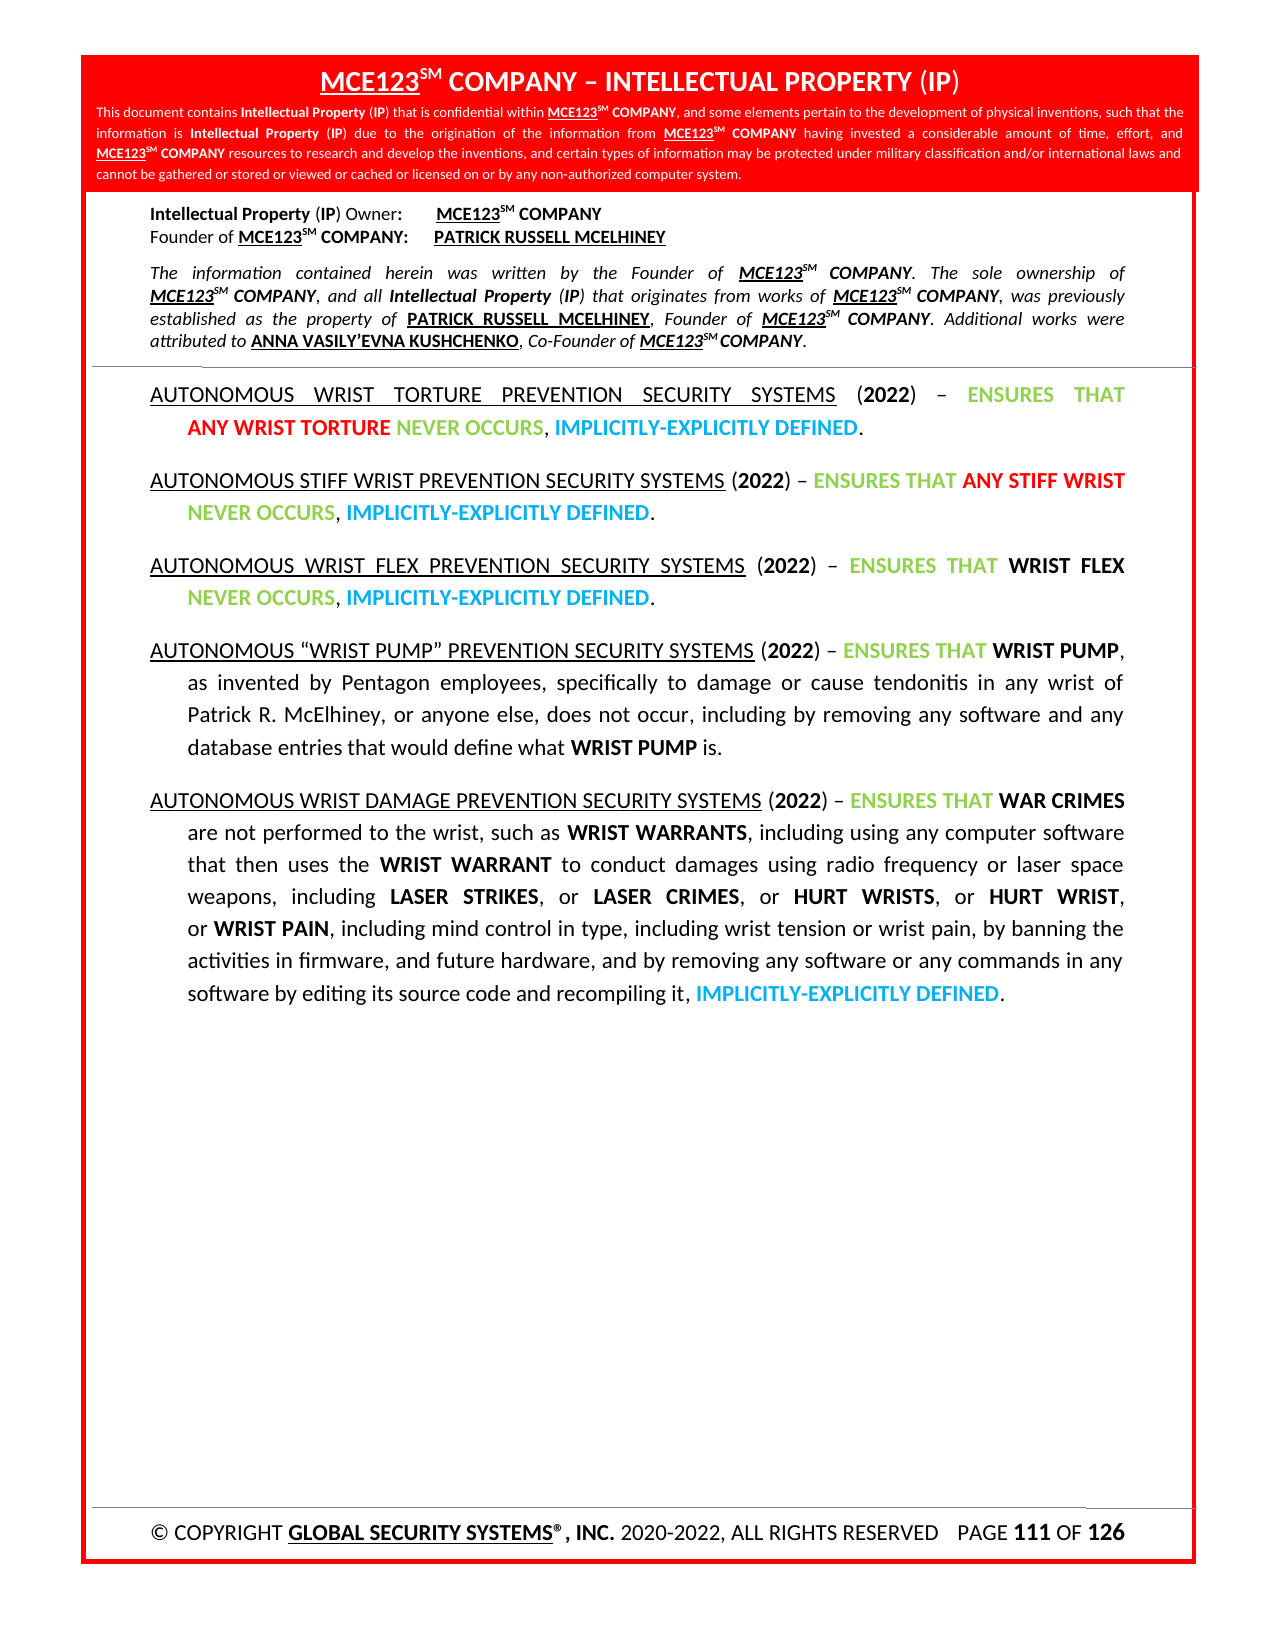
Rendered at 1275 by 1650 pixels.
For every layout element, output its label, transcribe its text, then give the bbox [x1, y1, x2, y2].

text AUTONOMOUS STIFF WRIST PREVENTION SECURITY SYSTEMS (2022) – ENSURES THAT ANY STIFF WRIST NEVER OCCURS, IMPLICITLY-EXPLICITLY DEFINED. [150, 466, 1125, 526]
text AUTONOMOUS WRIST DAMAGE PREVENTION SECURITY SYSTEMS (2022) – ENSURES THAT WAR CRIMES are not performed to the wrist, such as WRIST WARRANTS, including using any computer software that then uses the WRIST WARRANT to conduct damages using radio frequency or laser space weapons, including LASER STRIKES, or LASER CRIMES, or HURT WRISTS, or HURT WRIST, or WRIST PAIN, including mind control in type, including wrist tension or wrist pain, by banning the activities in firmware, and future hardware, and by removing any software or any commands in any software by editing its source code and recompiling it, IMPLICITLY-EXPLICITLY DEFINED. [150, 786, 1125, 1007]
text AUTONOMOUS WRIST TORTURE PREVENTION SECURITY SYSTEMS (2022) – ENSURES THAT ANY WRIST TORTURE NEVER OCCURS, IMPLICITLY-EXPLICITLY DEFINED. [150, 381, 1125, 441]
text AUTONOMOUS “WRIST PUMP” PREVENTION SECURITY SYSTEMS (2022) – ENSURES THAT WRIST PUMP, as invented by Pentagon employees, specifically to damage or cause tendonitis in any wrist of Patrick R. McElhiney, or anyone else, does not occur, including by removing any software and any database entries that would define what WRIST PUMP is. [150, 636, 1125, 761]
text AUTONOMOUS WRIST FLEX PREVENTION SECURITY SYSTEMS (2022) – ENSURES THAT WRIST FLEX NEVER OCCURS, IMPLICITLY-EXPLICITLY DEFINED. [150, 551, 1125, 611]
